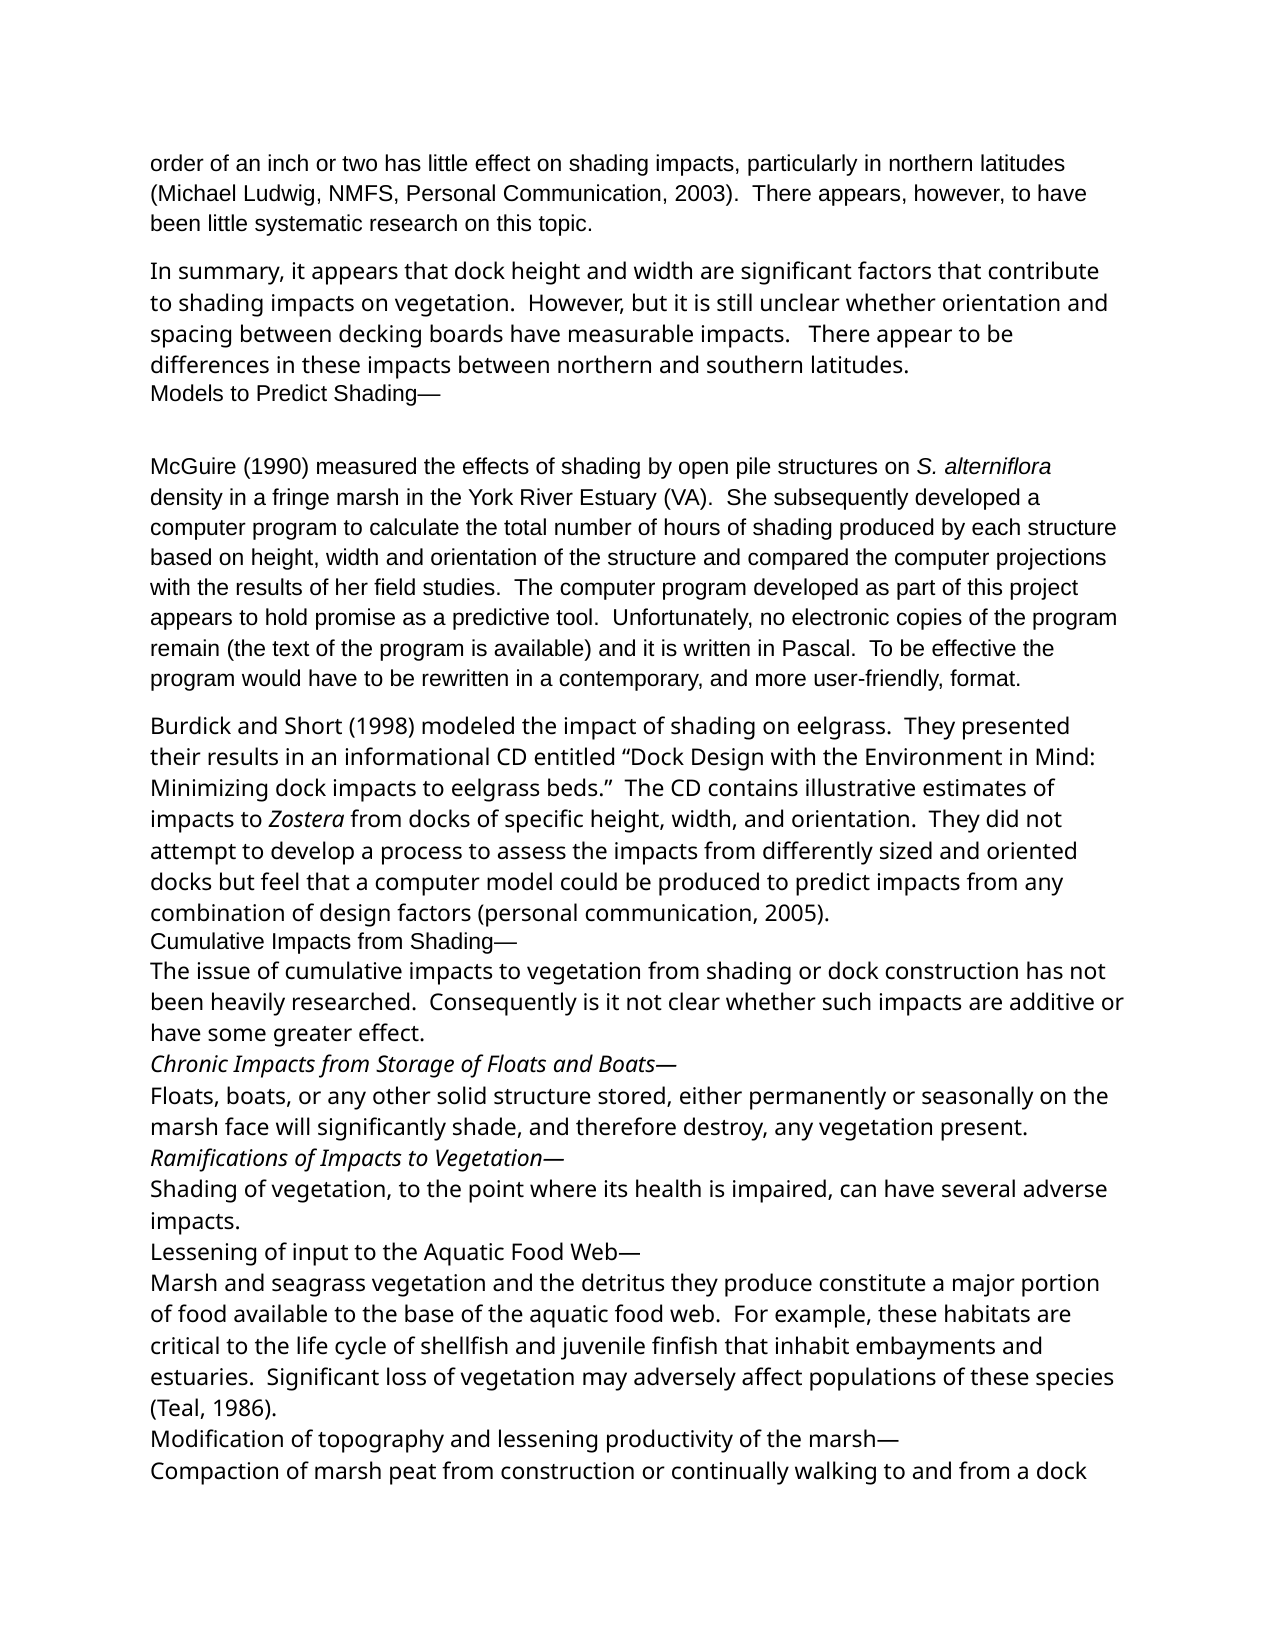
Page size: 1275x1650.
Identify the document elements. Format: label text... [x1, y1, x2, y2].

text McGuire (1990) measured the effects of shading by open pile structures on S. alterniflora density in a fringe marsh in the York River Estuary (VA). She subsequently developed a computer program to calculate the total number of hours of shading produced by each structure based on height, width and orientation of the structure and compared the computer projections with the results of her field studies. The computer program developed as part of this project appears to hold promise as a predictive tool. Unfortunately, no electronic copies of the program remain (the text of the program is available) and it is written in Pascal. To be effective the program would have to be rewritten in a contemporary, and more user-friendly, format. [150, 407, 1125, 691]
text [150, 150, 1125, 237]
